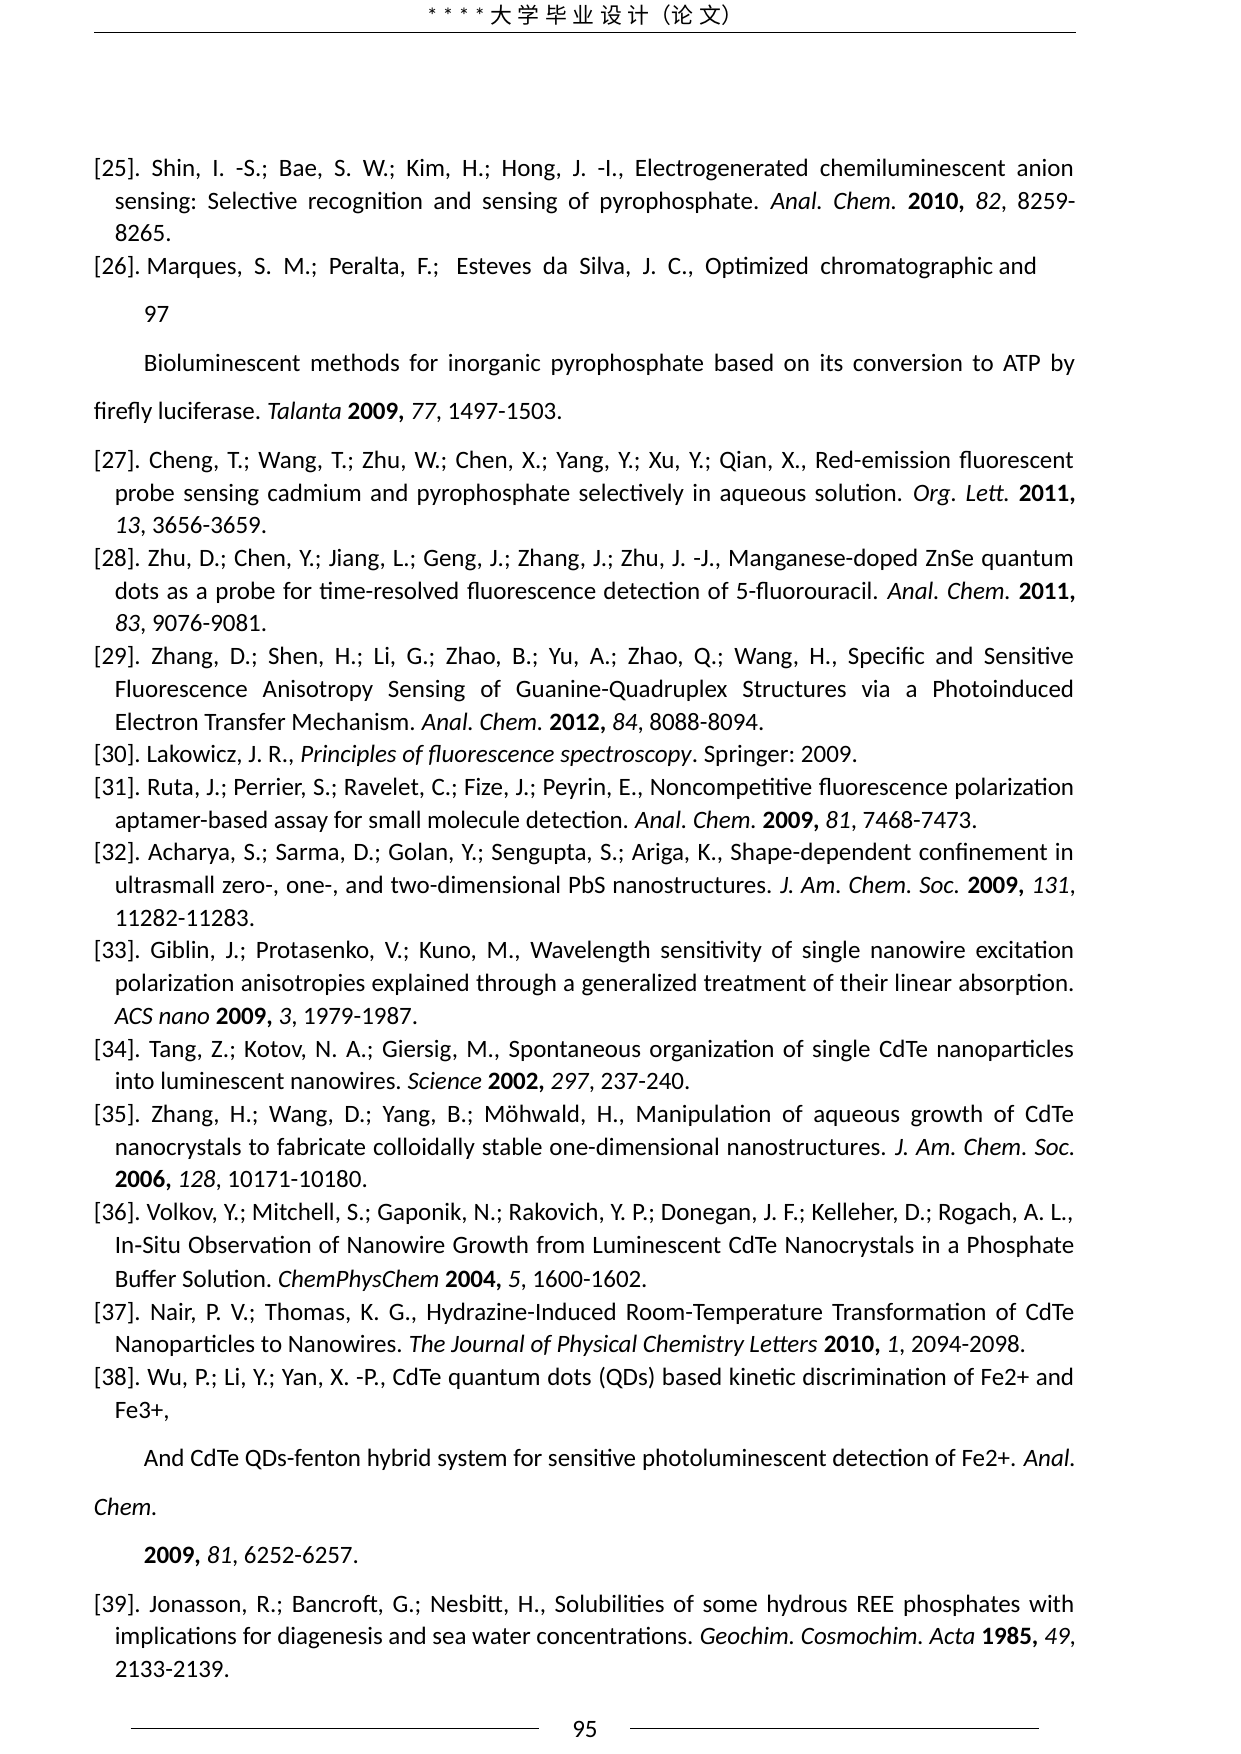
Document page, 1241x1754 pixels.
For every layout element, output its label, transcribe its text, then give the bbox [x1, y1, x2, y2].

text And CdTe QDs-fenton hybrid system for sensitive photoluminescent detection of Fe2+. Anal. Chem. [94, 1424, 1076, 1521]
text [27]. Cheng, T.; Wang, T.; Zhu, W.; Chen, X.; Yang, Y.; Xu, Y.; Qian, X., Red-emission fluorescent probe sensing cadmium and pyrophosphate selectively in aqueous solution. Org. Lett. 2011, 13, 3656-3659. [94, 442, 1076, 540]
text [32]. Acharya, S.; Sarma, D.; Golan, Y.; Sengupta, S.; Ariga, K., Shape-dependent confinement in ultrasmall zero-, one-, and two-dimensional PbS nanostructures. J. Am. Chem. Soc. 2009, 131, 11282-11283. [94, 834, 1076, 932]
text [31]. Ruta, J.; Perrier, S.; Ravelet, C.; Fize, J.; Peyrin, E., Noncompetitive fluorescence polarization aptamer-based assay for small molecule detection. Anal. Chem. 2009, 81, 7468-7473. [94, 769, 1076, 834]
text [29]. Zhang, D.; Shen, H.; Li, G.; Zhao, B.; Yu, A.; Zhao, Q.; Wang, H., Specific and Sensitive Fluorescence Anisotropy Sensing of Guanine-Quadruplex Structures via a Photoinduced Electron Transfer Mechanism. Anal. Chem. 2012, 84, 8088-8094. [94, 638, 1076, 736]
text Bioluminescent methods for inorganic pyrophosphate based on its conversion to ATP by firefly luciferase. Talanta 2009, 77, 1497-1503. [94, 329, 1076, 426]
text [28]. Zhu, D.; Chen, Y.; Jiang, L.; Geng, J.; Zhang, J.; Zhu, J. -J., Manganese-doped ZnSe quantum dots as a probe for time-resolved fluorescence detection of 5-fluorouracil. Anal. Chem. 2011, 83, 9076-9081. [94, 540, 1076, 638]
text [39]. Jonasson, R.; Bancroft, G.; Nesbitt, H., Solubilities of some hydrous REE phosphates with implications for diagenesis and sea water concentrations. Geochim. Cosmochim. Acta 1985, 49, 2133-2139. [94, 1586, 1076, 1684]
text [34]. Tang, Z.; Kotov, N. A.; Giersig, M., Spontaneous organization of single CdTe nanoparticles into luminescent nanowires. Science 2002, 297, 237-240. [94, 1031, 1076, 1096]
text [36]. Volkov, Y.; Mitchell, S.; Gaponik, N.; Rakovich, Y. P.; Donegan, J. F.; Kelleher, D.; Rogach, A. L., In‐Situ Observation of Nanowire Growth from Luminescent CdTe Nanocrystals in a Phosphate Buffer Solution. ChemPhysChem 2004, 5, 1600-1602. [94, 1194, 1076, 1294]
text [37]. Nair, P. V.; Thomas, K. G., Hydrazine-Induced Room-Temperature Transformation of CdTe Nanoparticles to Nanowires. The Journal of Physical Chemistry Letters 2010, 1, 2094-2098. [94, 1294, 1076, 1359]
text [26]. Marques, S. M.; Peralta, F.; Esteves da Silva, J. C., Optimized chromatographic and [94, 248, 1076, 281]
text [30]. Lakowicz, J. R., Principles of fluorescence spectroscopy. Springer: 2009. [94, 736, 1076, 769]
text 2009, 81, 6252-6257. [94, 1521, 1076, 1569]
text [33]. Giblin, J.; Protasenko, V.; Kuno, M., Wavelength sensitivity of single nanowire excitation polarization anisotropies explained through a generalized treatment of their linear absorption. ACS nano 2009, 3, 1979-1987. [94, 932, 1076, 1031]
text 97 [94, 281, 1076, 329]
text [25]. Shin, I. -S.; Bae, S. W.; Kim, H.; Hong, J. -I., Electrogenerated chemiluminescent anion sensing: Selective recognition and sensing of pyrophosphate. Anal. Chem. 2010, 82, 8259-8265. [94, 150, 1076, 248]
text [35]. Zhang, H.; Wang, D.; Yang, B.; Möhwald, H., Manipulation of aqueous growth of CdTe nanocrystals to fabricate colloidally stable one-dimensional nanostructures. J. Am. Chem. Soc. 2006, 128, 10171-10180. [94, 1096, 1076, 1194]
text [38]. Wu, P.; Li, Y.; Yan, X. -P., CdTe quantum dots (QDs) based kinetic discrimination of Fe2+ and Fe3+, [94, 1359, 1076, 1424]
